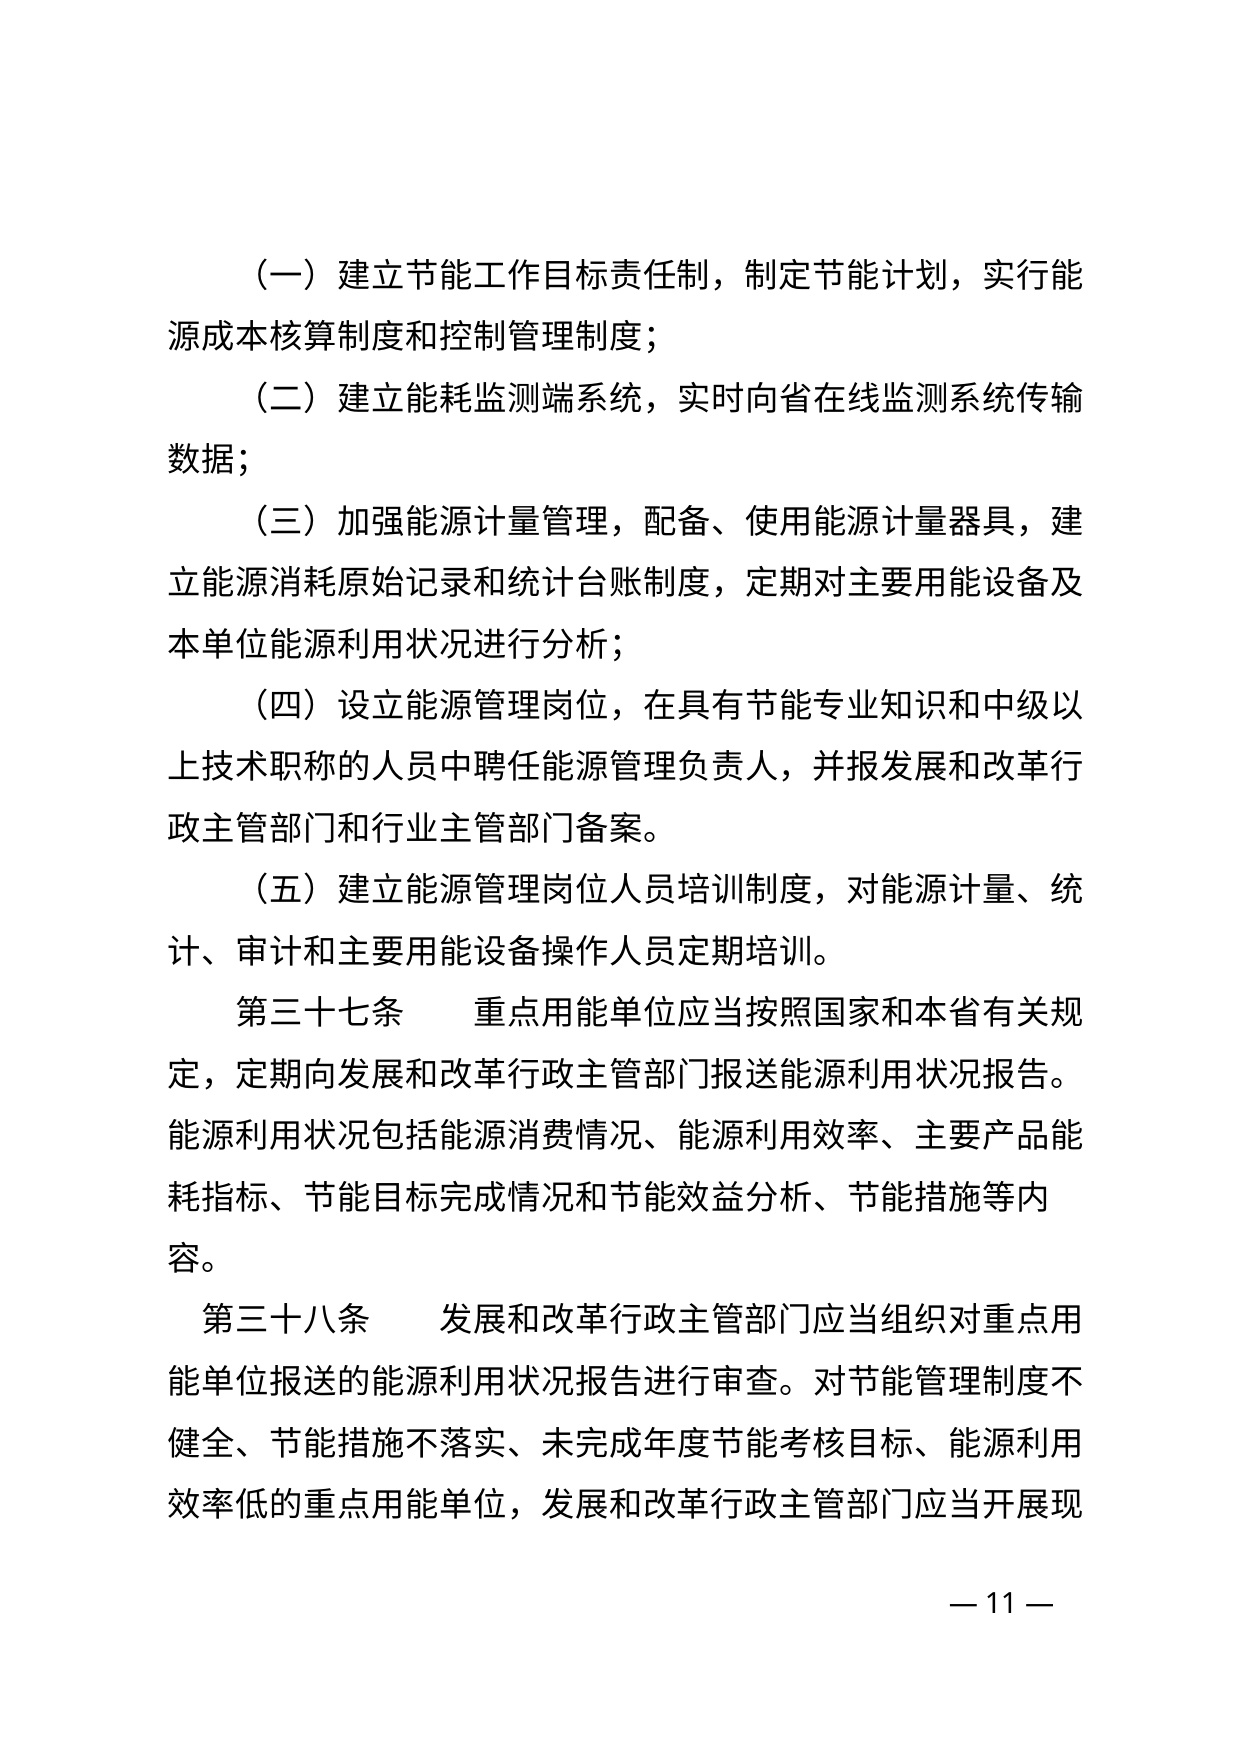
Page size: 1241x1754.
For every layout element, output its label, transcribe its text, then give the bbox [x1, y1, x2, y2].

text （一）建立节能工作目标责任制，制定节能计划，实行能源成本核算制度和控制管理制度； [168, 242, 1084, 365]
text （四）设立能源管理岗位，在具有节能专业知识和中级以上技术职称的人员中聘任能源管理负责人，并报发展和改革行政主管部门和行业主管部门备案。 [168, 672, 1084, 857]
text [168, 979, 1084, 1533]
text （二）建立能耗监测端系统，实时向省在线监测系统传输数据； [168, 365, 1084, 488]
text （五）建立能源管理岗位人员培训制度，对能源计量、统计、审计和主要用能设备操作人员定期培训。 [168, 857, 1084, 979]
text （三）加强能源计量管理，配备、使用能源计量器具，建立能源消耗原始记录和统计台账制度，定期对主要用能设备及本单位能源利用状况进行分析； [168, 488, 1084, 672]
